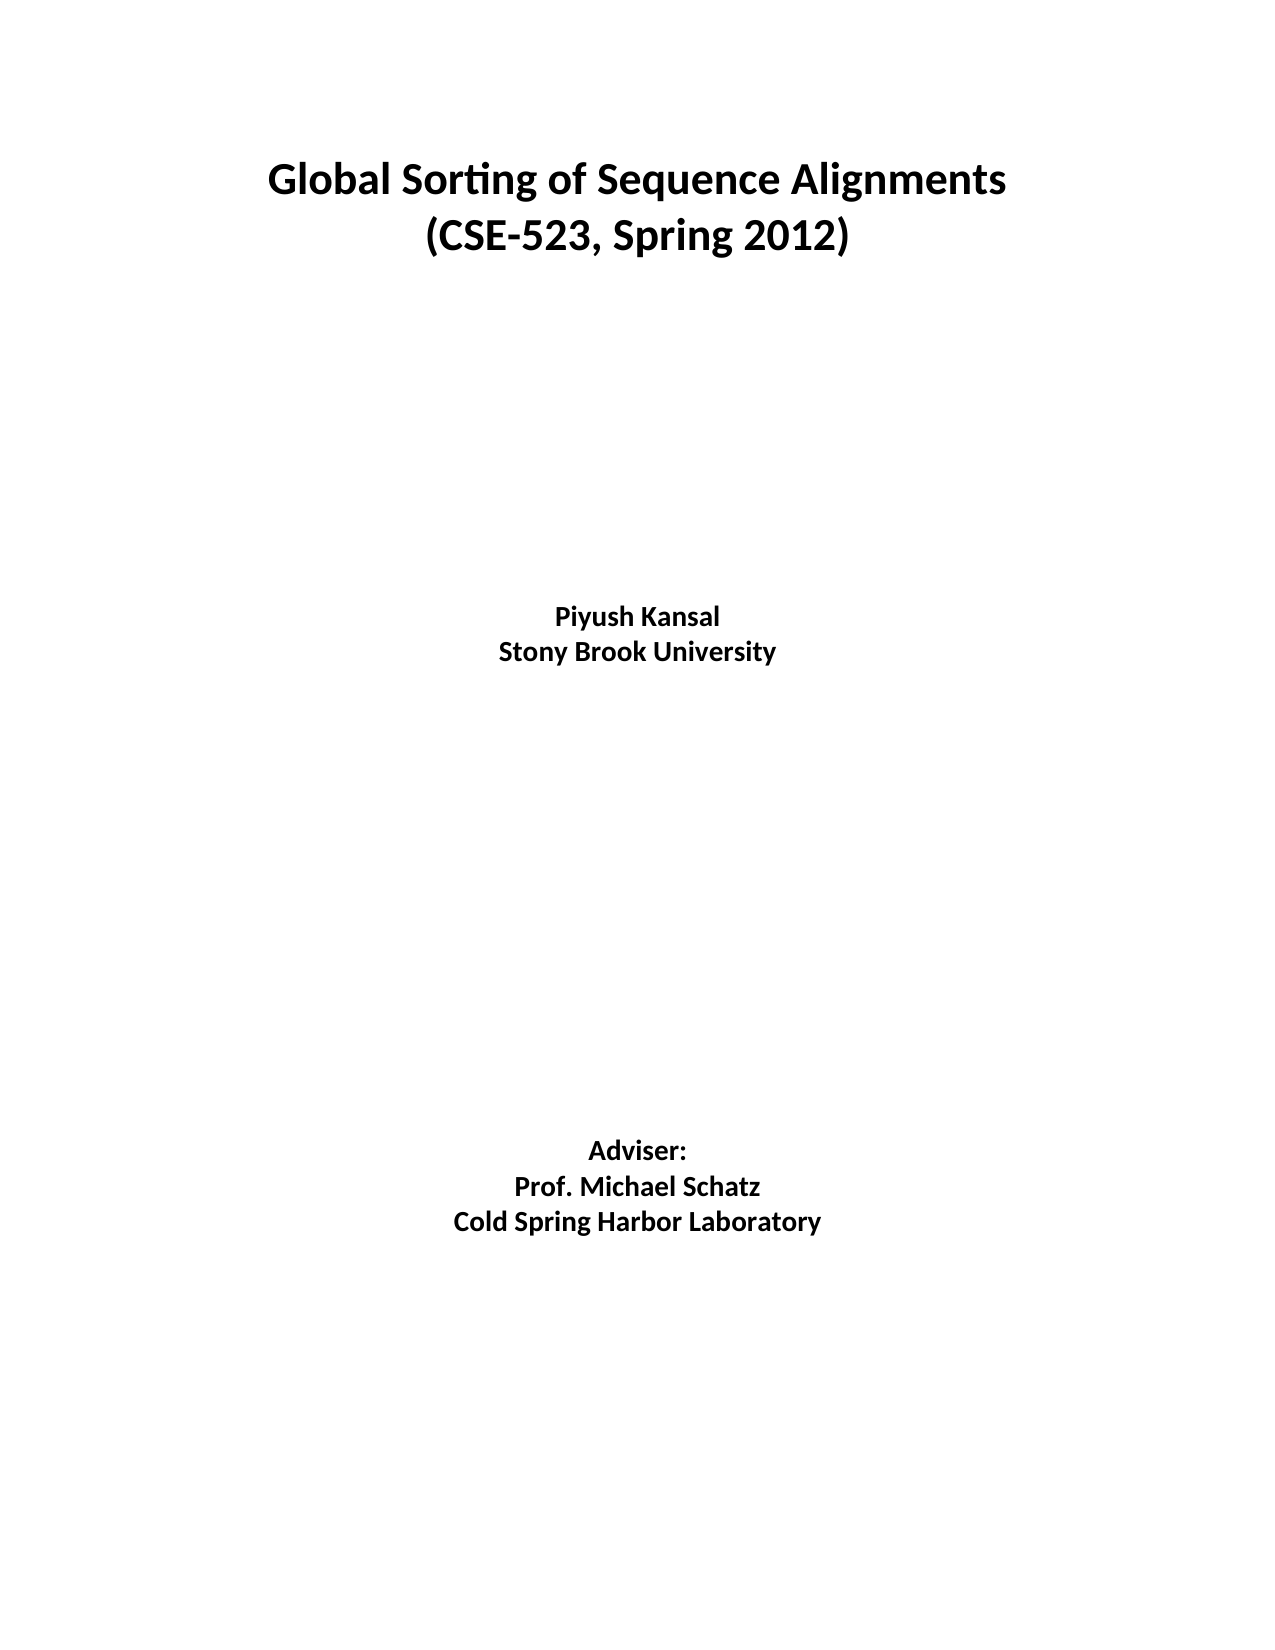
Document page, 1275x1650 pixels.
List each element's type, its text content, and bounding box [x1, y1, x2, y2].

text Prof. Michael Schatz [112, 1168, 1162, 1203]
text Stony Brook University [112, 633, 1162, 669]
text Adviser: [112, 1132, 1162, 1168]
text Global Sorting of Sequence Alignments [112, 150, 1162, 206]
text (CSE-523, Spring 2012) [112, 206, 1162, 262]
text Cold Spring Harbor Laboratory [112, 1203, 1162, 1239]
text Piyush Kansal [112, 598, 1162, 633]
